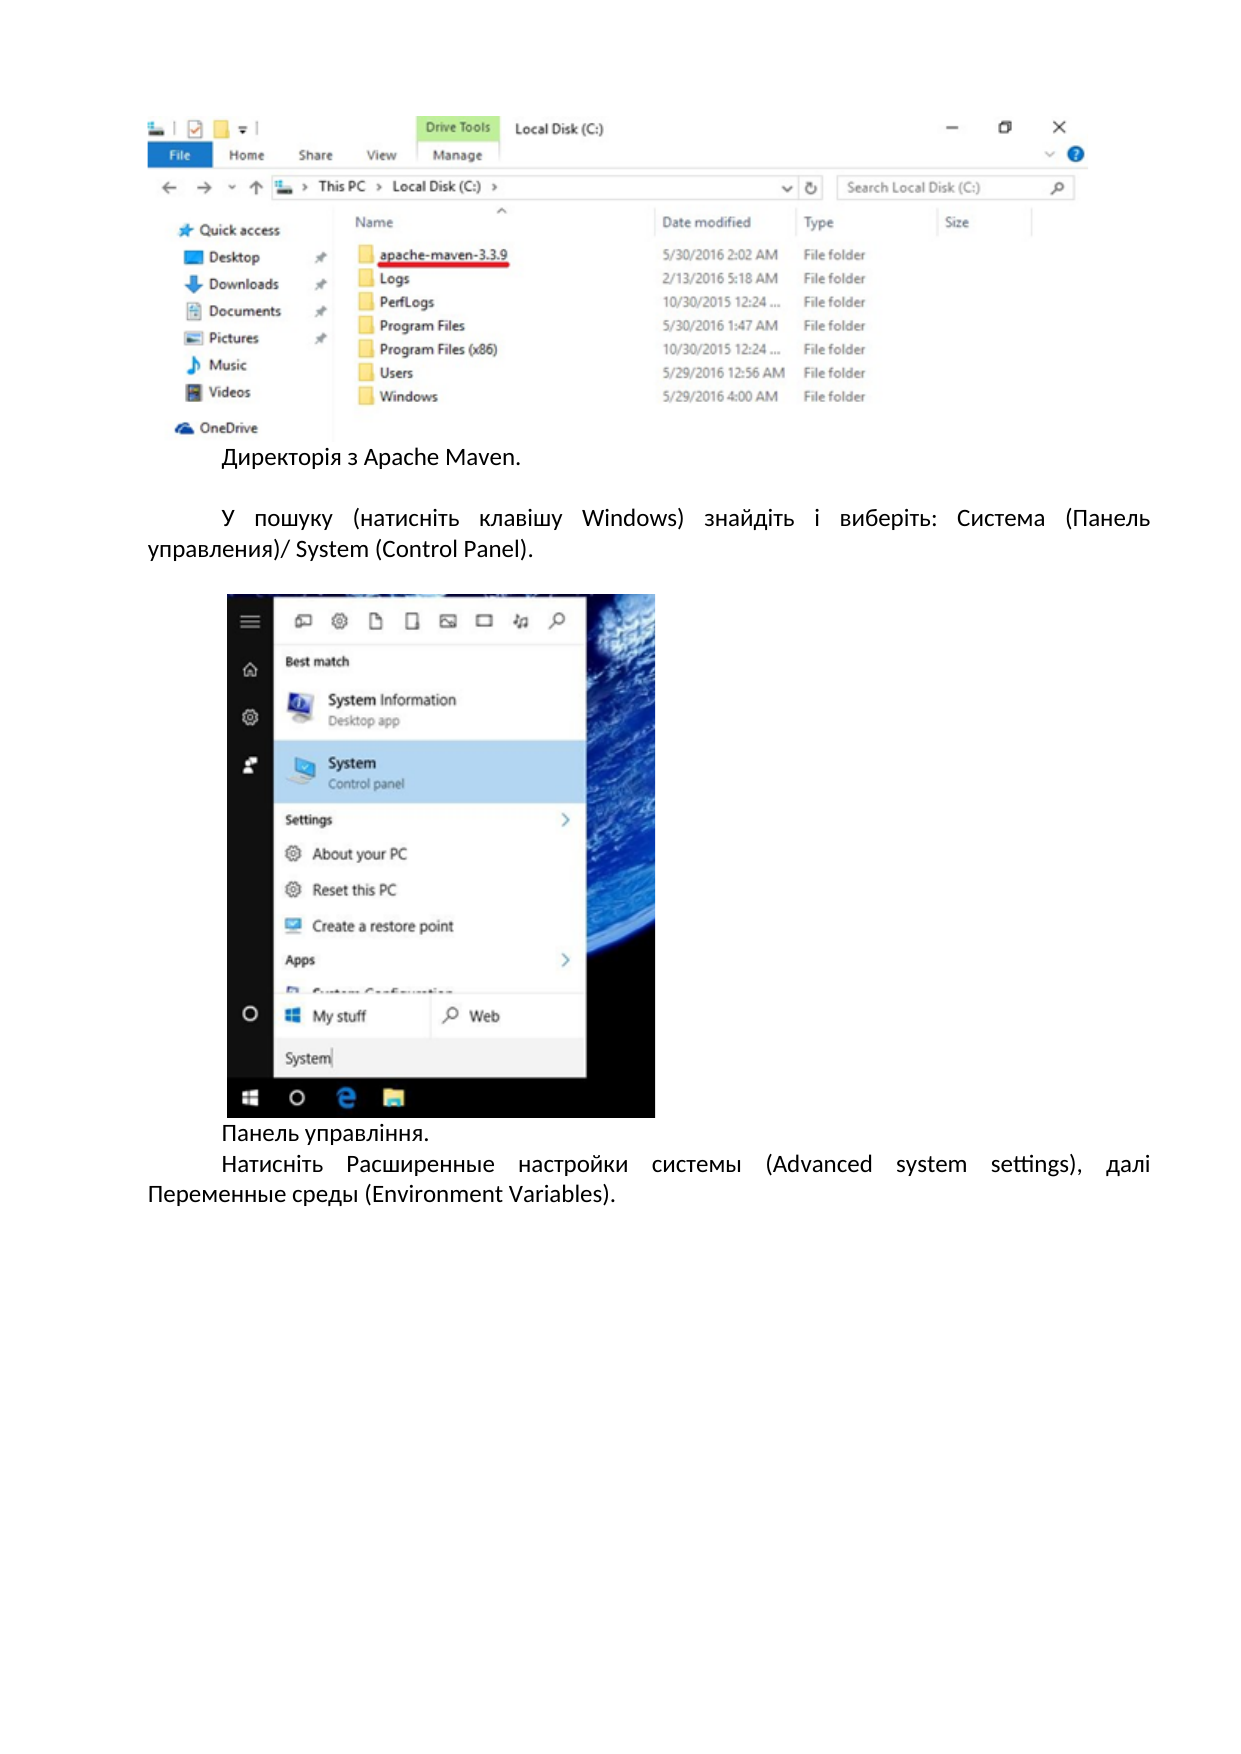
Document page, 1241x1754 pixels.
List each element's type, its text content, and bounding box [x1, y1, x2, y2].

text Натисніть Расширенные настройки системы (Advanced system settings), далі Переменные среды (Environment Variables). [148, 1148, 1152, 1209]
text Директорія з Apache Maven. [148, 442, 1152, 472]
text Панель управління. [148, 1118, 1152, 1148]
picture [227, 594, 656, 1118]
text У пошуку (натисніть клавішу Windows) знайдіть і виберіть: Система (Панель управления)/ System (Control Panel). [148, 503, 1152, 564]
picture [147, 116, 1089, 442]
